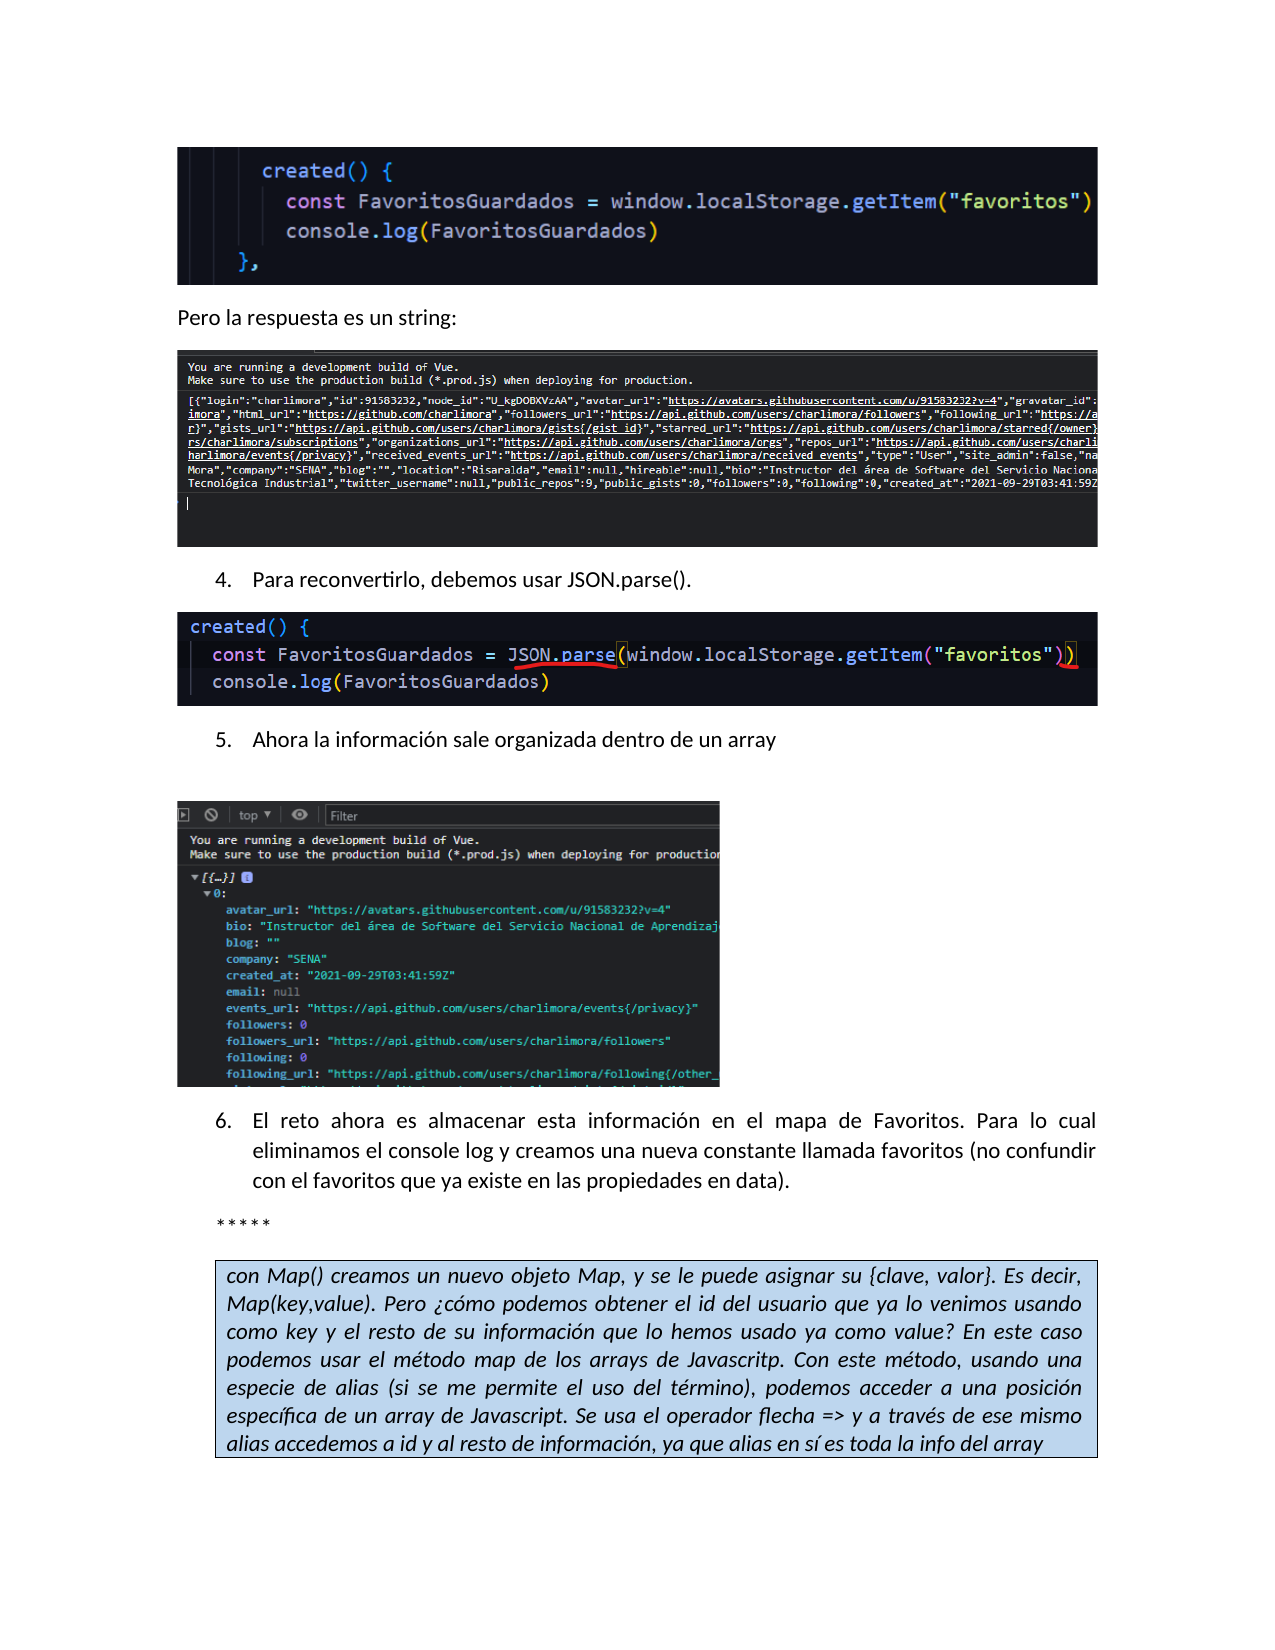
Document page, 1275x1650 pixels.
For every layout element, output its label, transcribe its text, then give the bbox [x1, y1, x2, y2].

picture [177, 350, 1098, 547]
list Ahora la información sale organizada dentro de un array [215, 725, 1098, 753]
table_header con Map() creamos un nuevo objeto Map, y se le puede asignar su {clave, valor}. Es decir, Map(key,value). Pero ¿cómo podemos obtener el id del usuario que ya lo venimos usando como key y el resto de su información que lo hemos usado ya como value? En este caso podemos usar el método map de los arrays de Javascritp. Con este método, usando una especie de alias (si se me permite el uso del término), podemos acceder a una posición específica de un array de Javascript. Se usa el operador flecha => y a través de ese mismo alias accedemos a id y al resto de información, ya que alias en sí es toda la info del array [216, 1261, 1097, 1457]
picture [177, 612, 1098, 706]
text ***** [215, 1213, 1098, 1241]
list Para reconvertirlo, debemos usar JSON.parse(). [215, 565, 1098, 593]
picture [177, 147, 1098, 285]
text Pero la respuesta es un string: [177, 303, 1098, 331]
list El reto ahora es almacenar esta información en el mapa de Favoritos. Para lo cual eliminamos el console log y creamos una nueva constante llamada favoritos (no confundir con el favoritos que ya existe en las propiedades en data). [215, 1106, 1098, 1194]
picture [177, 801, 720, 1087]
